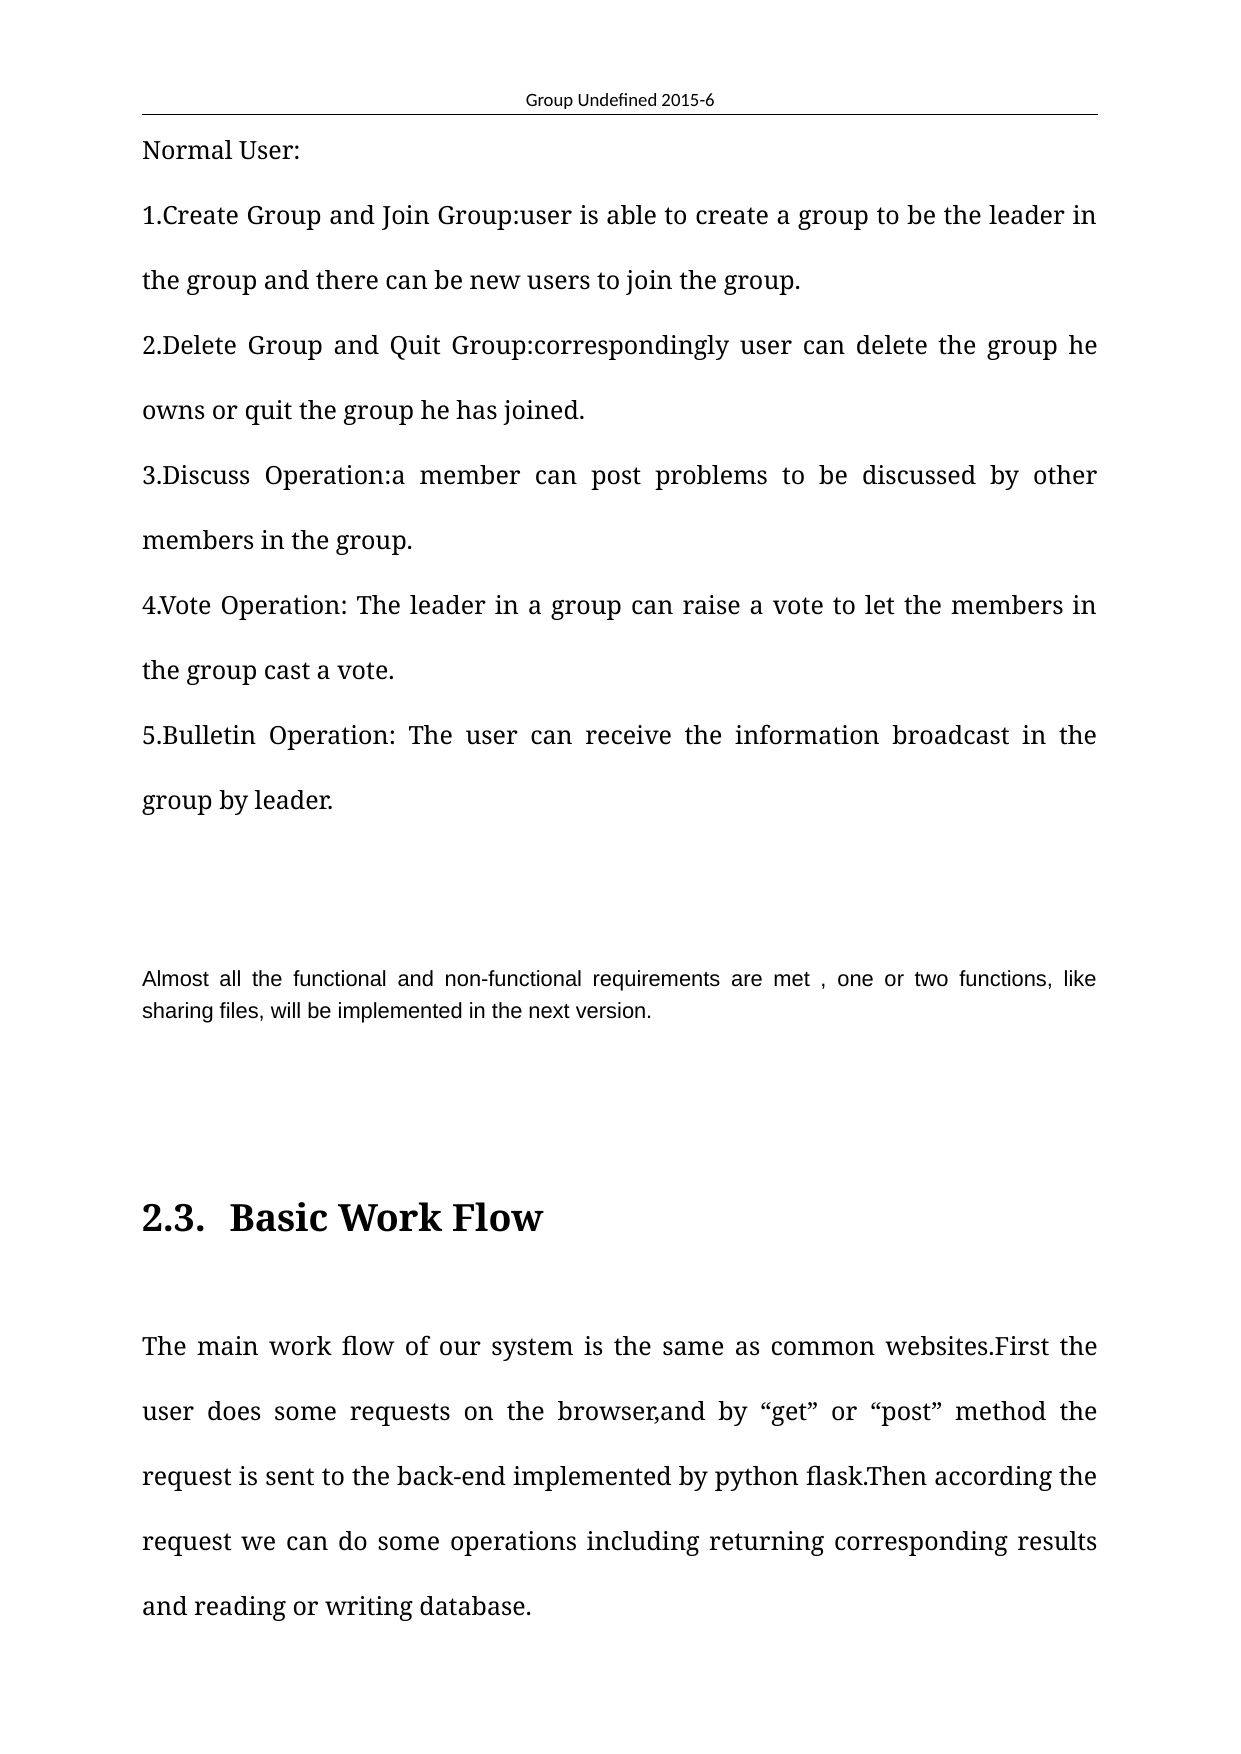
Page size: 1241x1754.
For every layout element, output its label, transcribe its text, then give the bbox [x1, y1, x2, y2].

text Normal User: [142, 117, 1098, 182]
text 4.Vote Operation: The leader in a group can raise a vote to let the members in the group cast a vote. [142, 572, 1098, 702]
text 5.Bulletin Operation: The user can receive the information broadcast in the group by leader. [142, 702, 1098, 832]
text The main work flow of our system is the same as common websites.First the user does some requests on the browser,and by “get” or “post” method the request is sent to the back-end implemented by python flask.Then according the request we can do some operations including returning corresponding results and reading or writing database. [142, 1313, 1098, 1638]
subtitle 2.3. Basic Work Flow [142, 1184, 1098, 1249]
text Almost all the functional and non-functional requirements are met , one or two functions, like sharing files, will be implemented in the next version. [142, 962, 1098, 1027]
list Delete Group and Quit Group:correspondingly user can delete the group he owns or quit the group he has joined. [142, 312, 1098, 442]
list Create Group and Join Group:user is able to create a group to be the leader in the group and there can be new users to join the group. [142, 182, 1098, 312]
text 3.Discuss Operation:a member can post problems to be discussed by other members in the group. [142, 442, 1098, 572]
